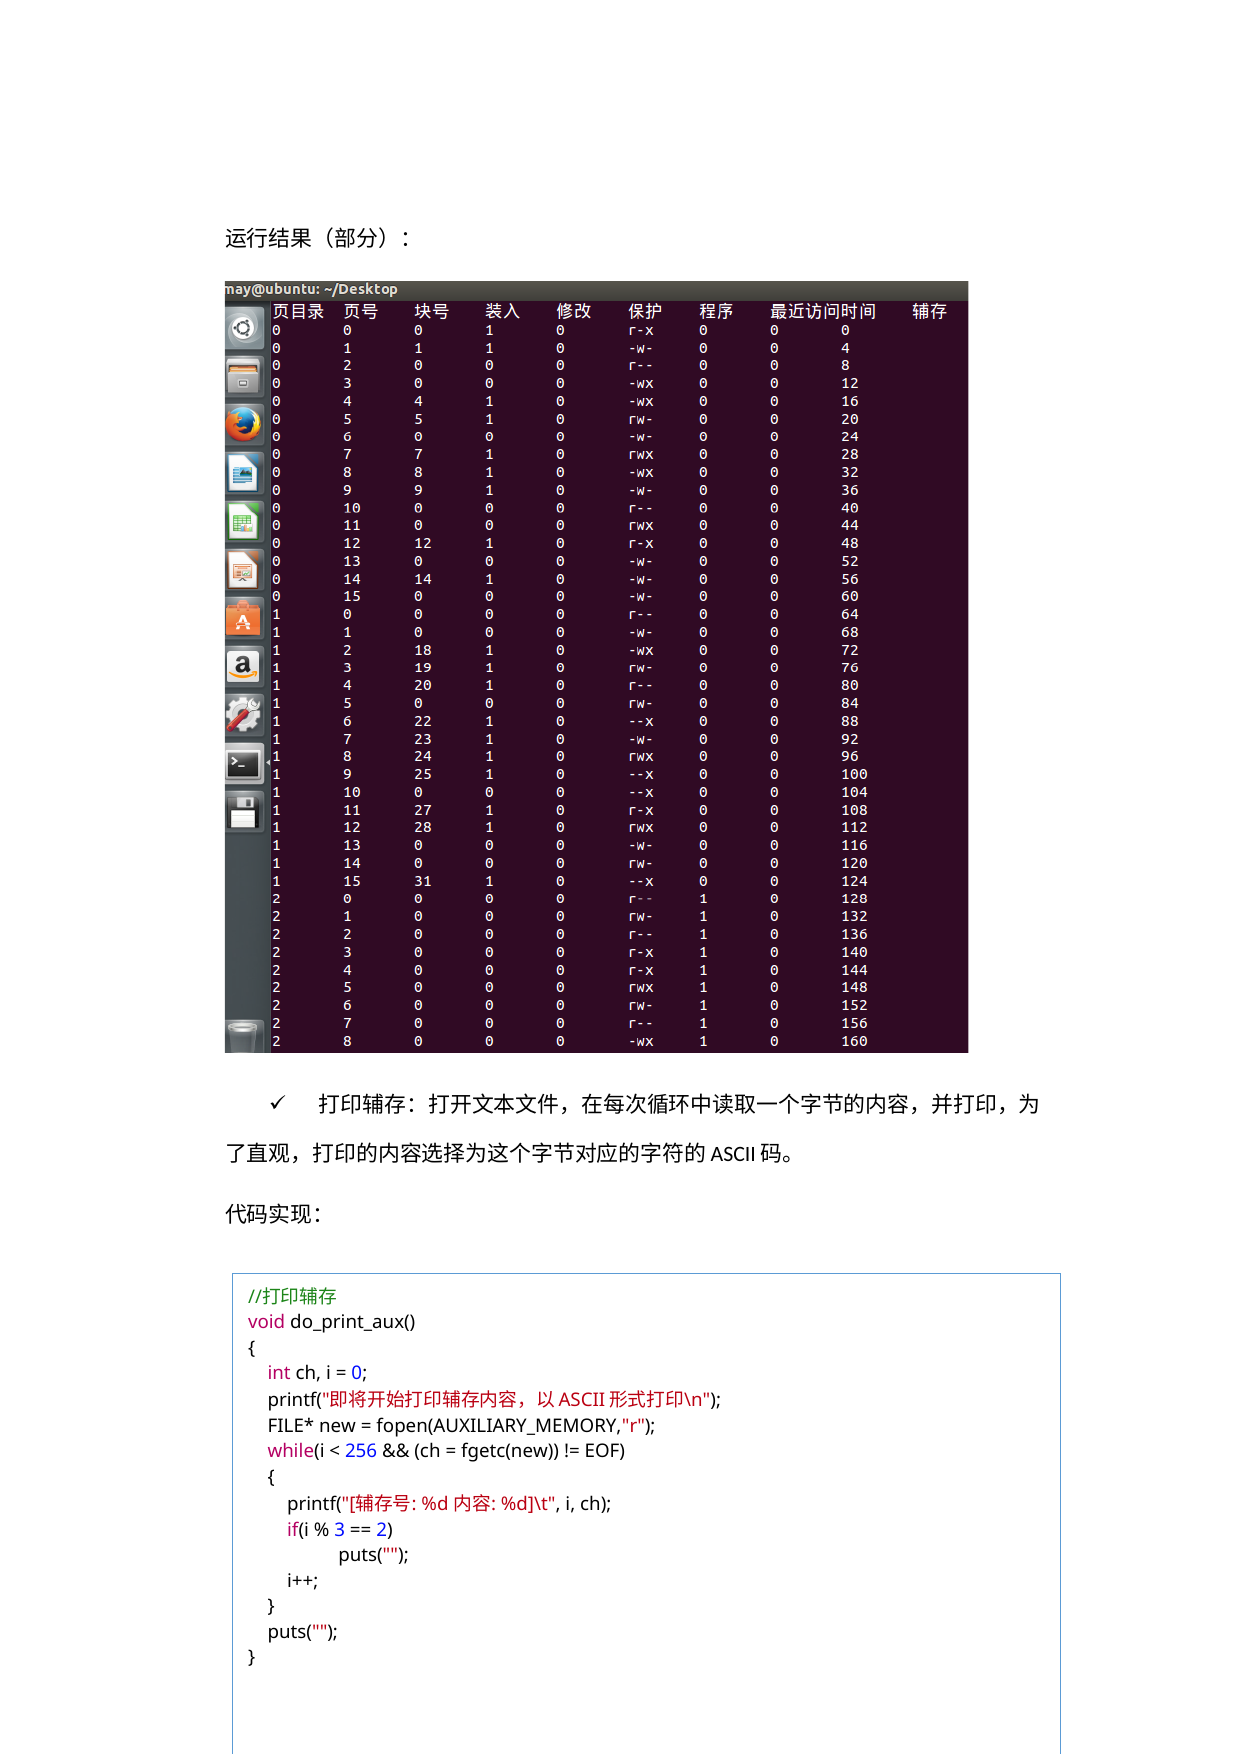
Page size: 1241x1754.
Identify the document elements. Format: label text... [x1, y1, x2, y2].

text 运行结果（部分）： [225, 220, 1053, 253]
list 打印辅存：打开文本文件，在每次循环中读取一个字节的内容，并打印，为了直观，打印的内容选择为这个字节对应的字符的ASCII码。 [225, 1087, 1053, 1168]
text 代码实现： [225, 1197, 1053, 1229]
picture [224, 281, 969, 1053]
